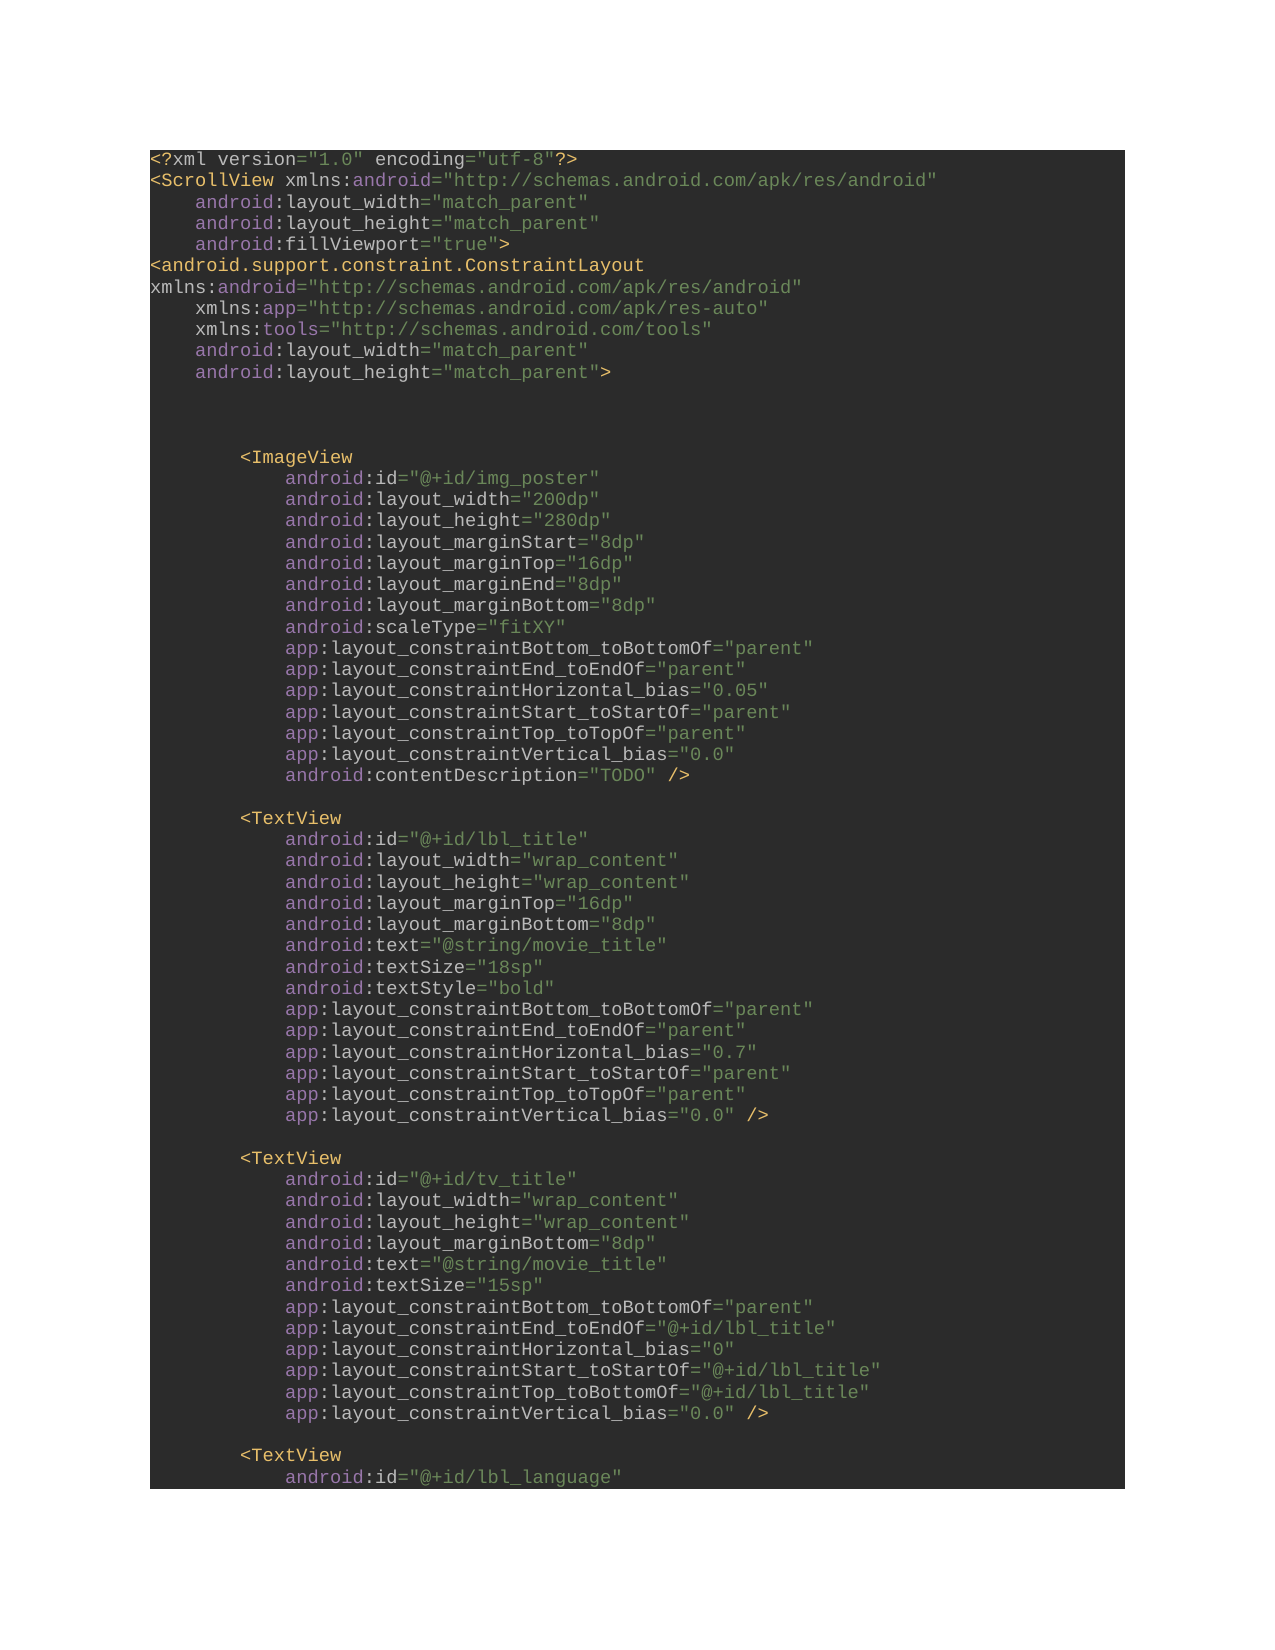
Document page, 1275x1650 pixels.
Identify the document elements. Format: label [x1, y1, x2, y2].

text [150, 150, 1125, 1489]
